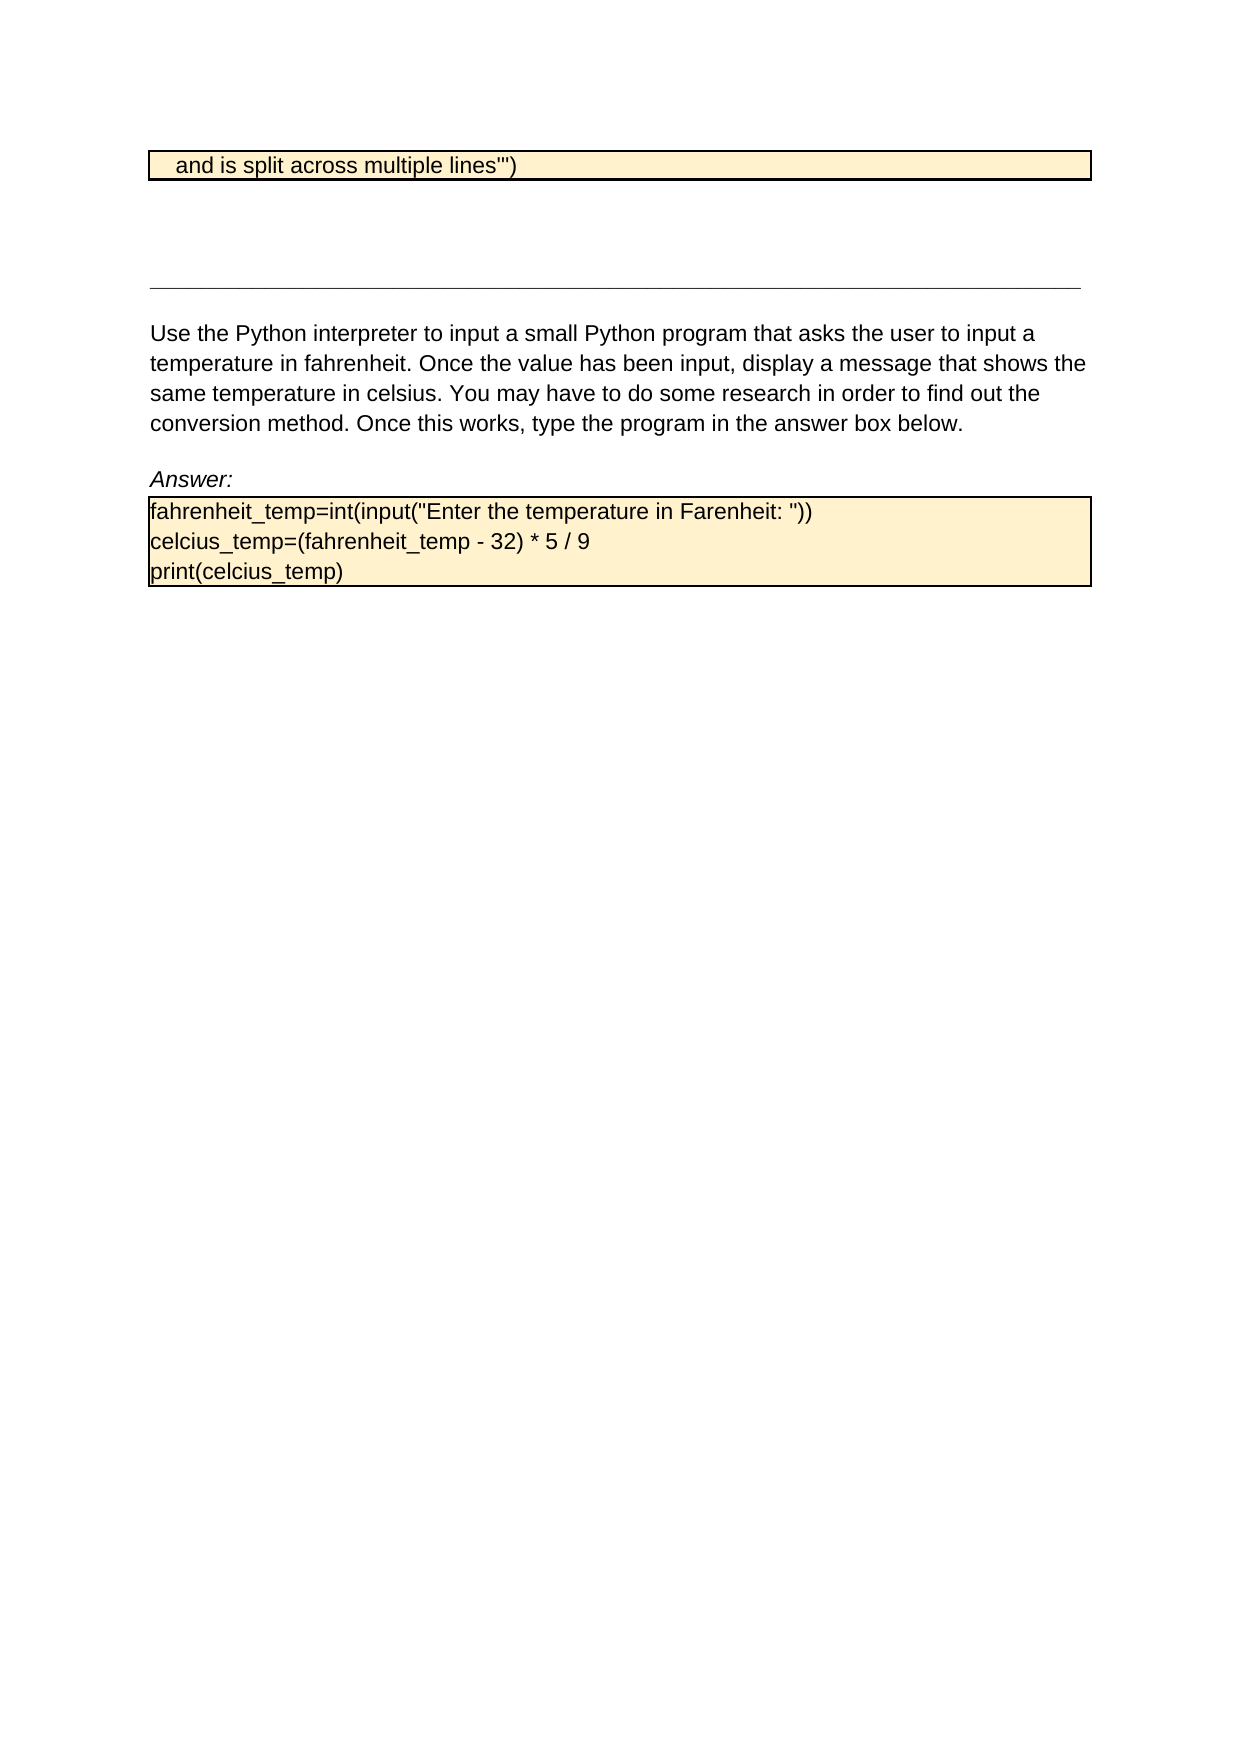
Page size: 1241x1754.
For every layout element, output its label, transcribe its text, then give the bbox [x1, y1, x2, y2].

text _________________________________________________________________________ [150, 264, 1090, 291]
text print(celcius_temp) [150, 556, 1090, 585]
text Answer: [150, 466, 1090, 492]
text celcius_temp=(fahrenheit_temp - 32) * 5 / 9 [150, 526, 1090, 554]
text and is split across multiple lines''') [150, 152, 1090, 178]
text fahrenheit_temp=int(input("Enter the temperature in Farenheit: ")) [150, 498, 1090, 524]
text Use the Python interpreter to input a small Python program that asks the user to input a temperature in fahrenheit. Once the value has been input, display a message that shows the same temperature in celsius. You may have to do some research in order to find out the conversion method. Once this works, type the program in the answer box below. [150, 320, 1090, 437]
